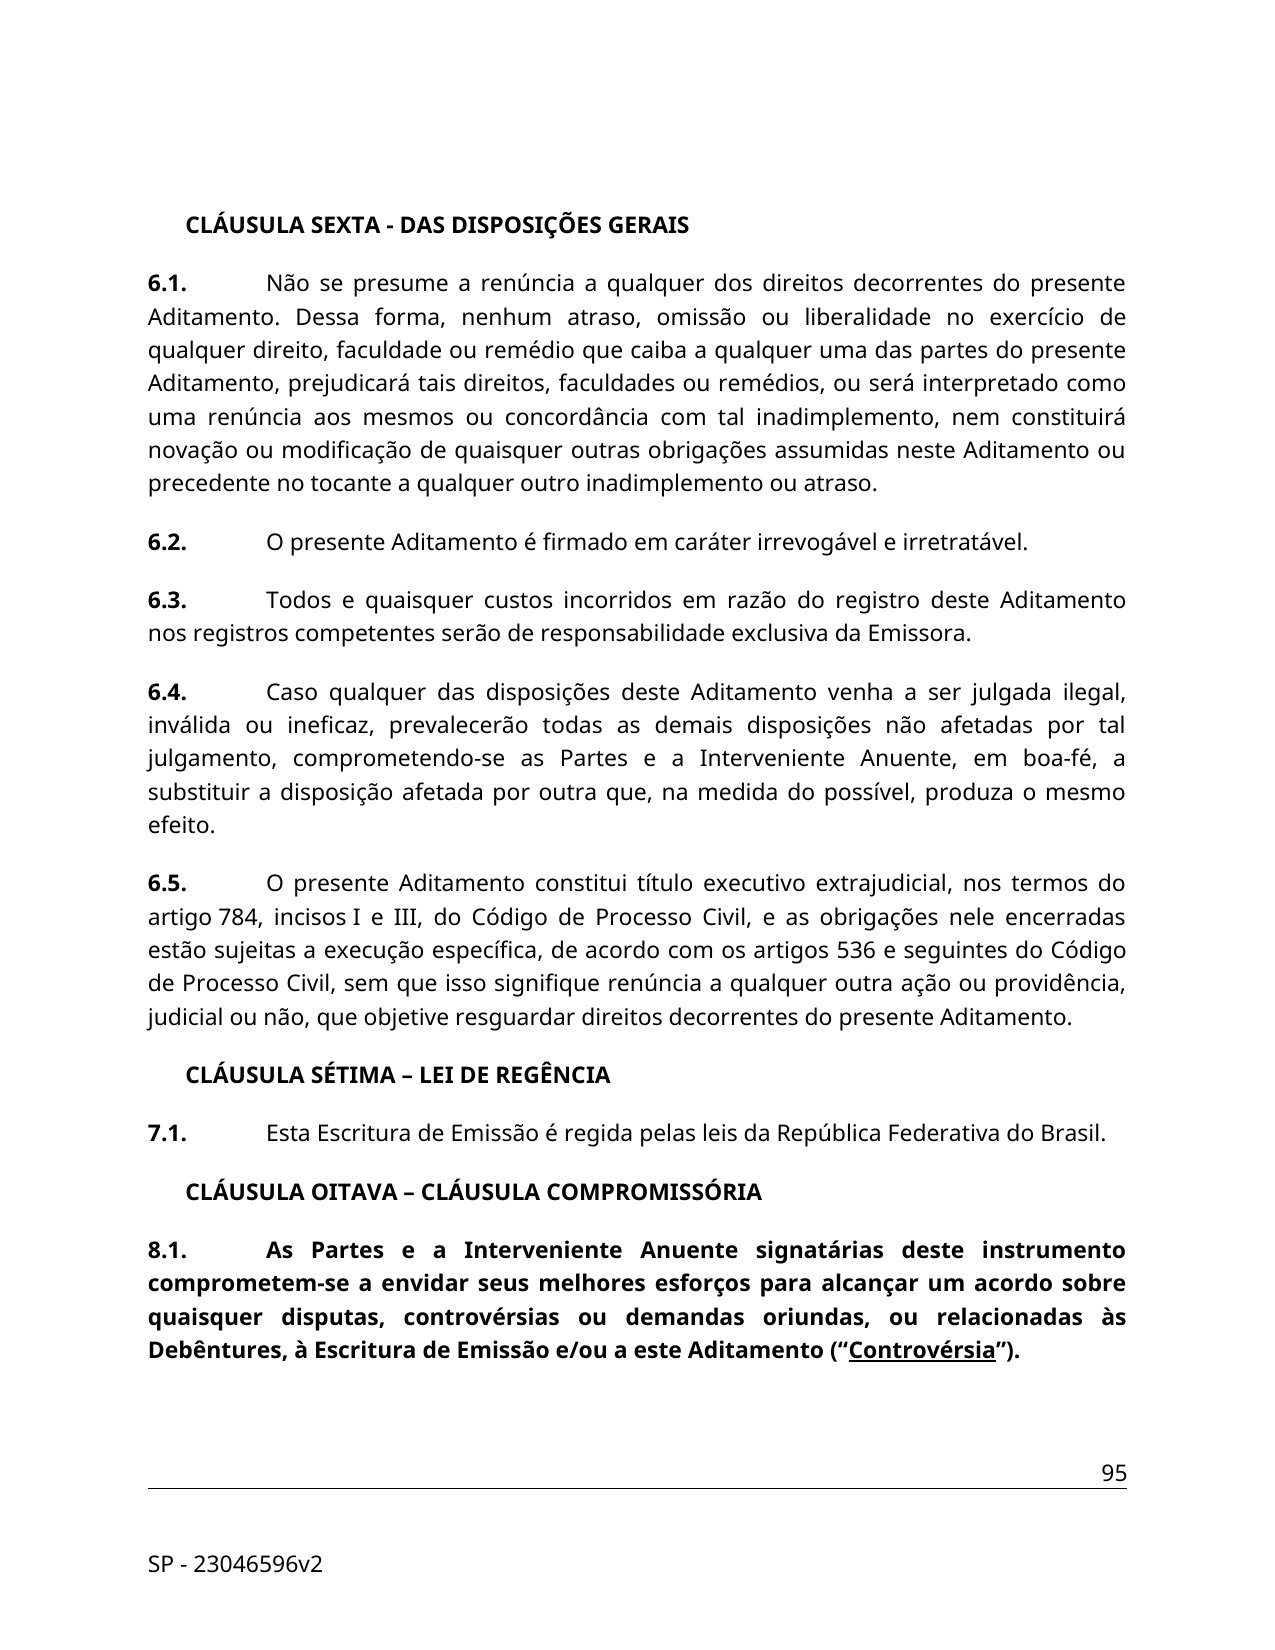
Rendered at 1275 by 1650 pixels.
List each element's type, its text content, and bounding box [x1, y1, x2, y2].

list Todos e quaisquer custos incorridos em razão do registro deste Aditamento nos registros competentes serão de responsabilidade exclusiva da Emissora. [148, 582, 1127, 648]
list O presente Aditamento é firmado em caráter irrevogável e irretratável. [148, 523, 1127, 557]
list Não se presume a renúncia a qualquer dos direitos decorrentes do presente Aditamento. Dessa forma, nenhum atraso, omissão ou liberalidade no exercício de qualquer direito, faculdade ou remédio que caiba a qualquer uma das partes do presente Aditamento, prejudicará tais direitos, faculdades ou remédios, ou será interpretado como uma renúncia aos mesmos ou concordância com tal inadimplemento, nem constituirá novação ou modificação de quaisquer outras obrigações assumidas neste Aditamento ou precedente no tocante a qualquer outro inadimplemento ou atraso. [148, 265, 1127, 498]
list CLÁUSULA SÉTIMA – LEI DE REGÊNCIA [148, 1057, 1127, 1090]
list Esta Escritura de Emissão é regida pelas leis da República Federativa do Brasil. [148, 1115, 1127, 1148]
list Caso qualquer das disposições deste Aditamento venha a ser julgada ilegal, inválida ou ineficaz, prevalecerão todas as demais disposições não afetadas por tal julgamento, comprometendo-se as Partes e a Interveniente Anuente, em boa-fé, a substituir a disposição afetada por outra que, na medida do possível, produza o mesmo efeito. [148, 673, 1127, 840]
list CLÁUSULA OITAVA – CLÁUSULA COMPROMISSÓRIA [148, 1173, 1127, 1207]
list CLÁUSULA SEXTA - DAS DISPOSIÇÕES GERAIS [148, 207, 1127, 240]
list As Partes e a Interveniente Anuente signatárias deste instrumento comprometem-se a envidar seus melhores esforços para alcançar um acordo sobre quaisquer disputas, controvérsias ou demandas oriundas, ou relacionadas às Debêntures, à Escritura de Emissão e/ou a este Aditamento (“Controvérsia”). [148, 1232, 1127, 1365]
list O presente Aditamento constitui título executivo extrajudicial, nos termos do artigo 784, incisos I e III, do Código de Processo Civil, e as obrigações nele encerradas estão sujeitas a execução específica, de acordo com os artigos 536 e seguintes do Código de Processo Civil, sem que isso signifique renúncia a qualquer outra ação ou providência, judicial ou não, que objetive resguardar direitos decorrentes do presente Aditamento. [148, 865, 1127, 1032]
